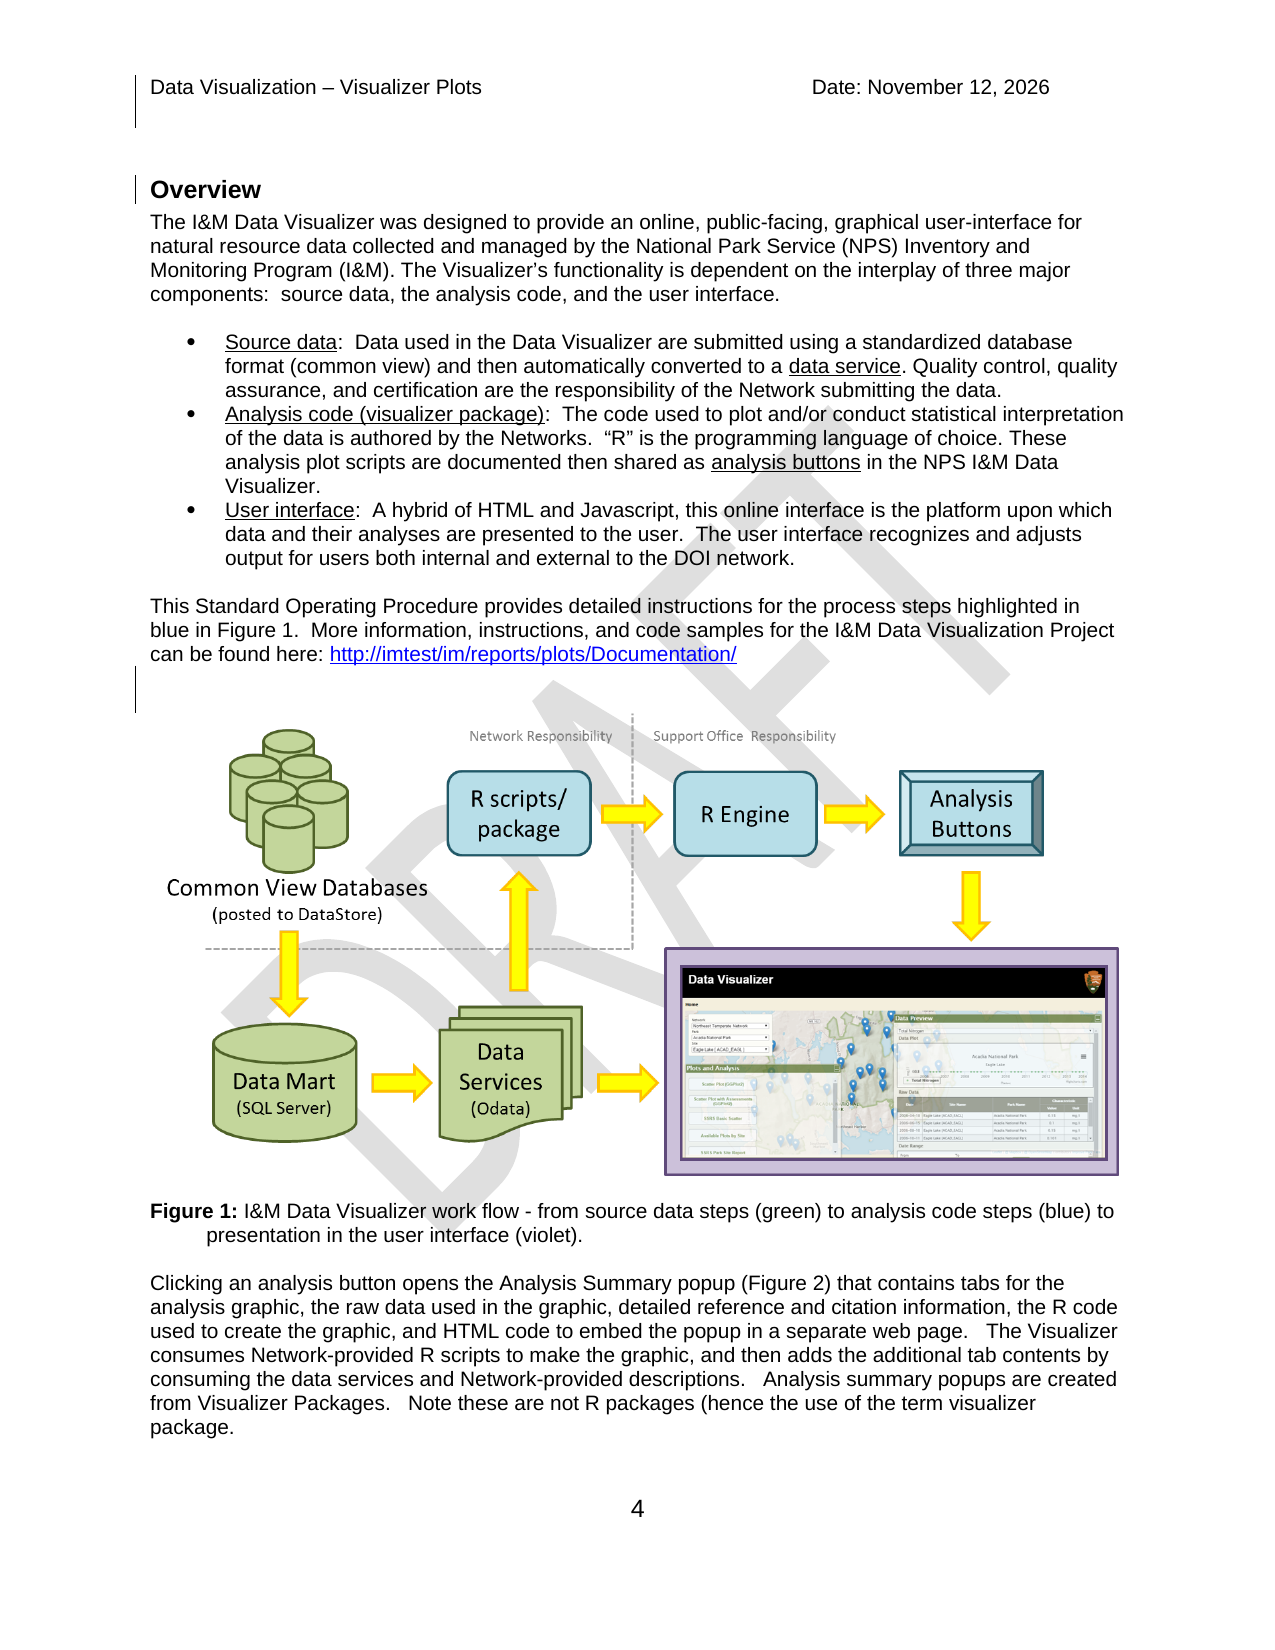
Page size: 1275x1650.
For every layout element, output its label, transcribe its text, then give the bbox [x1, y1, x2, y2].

text Overview [150, 175, 1125, 204]
text Figure 1: I&M Data Visualizer work flow - from source data steps (green) to analysis code steps (blue) to presentation in the user interface (violet). [150, 1199, 1125, 1247]
list User interface: A hybrid of HTML and Javascript, this online interface is the platform upon which data and their analyses are presented to the user. The user interface recognizes and adjusts output for users both internal and external to the DOI network. [187, 498, 1125, 570]
text Clicking an analysis button opens the Analysis Summary popup (Figure 2) that contains tabs for the analysis graphic, the raw data used in the graphic, detailed reference and citation information, the R code used to create the graphic, and HTML code to embed the popup in a separate web page. The Visualizer consumes Network-provided R scripts to make the graphic, and then adds the additional tab contents by consuming the data services and Network-provided descriptions. Analysis summary popups are created from Visualizer Packages. Note these are not R packages (hence the use of the term visualizer package. [150, 1271, 1125, 1439]
picture [150, 713, 1119, 1176]
list Analysis code (visualizer package): The code used to plot and/or conduct statistical interpretation of the data is authored by the Networks. “R” is the programming language of choice. These analysis plot scripts are documented then shared as analysis buttons in the NPS I&M Data Visualizer. [187, 402, 1125, 498]
text This Standard Operating Procedure provides detailed instructions for the process steps highlighted in blue in Figure 1. More information, instructions, and code samples for the I&M Data Visualization Project can be found here: http://imtest/im/reports/plots/Documentation/ [150, 594, 1125, 666]
text The I&M Data Visualizer was designed to provide an online, public-facing, graphical user-interface for natural resource data collected and managed by the National Park Service (NPS) Inventory and Monitoring Program (I&M). The Visualizer’s functionality is dependent on the interplay of three major components: source data, the analysis code, and the user interface. [150, 210, 1125, 306]
list Source data: Data used in the Data Visualizer are submitted using a standardized database format (common view) and then automatically converted to a data service. Quality control, quality assurance, and certification are the responsibility of the Network submitting the data. [187, 330, 1125, 402]
